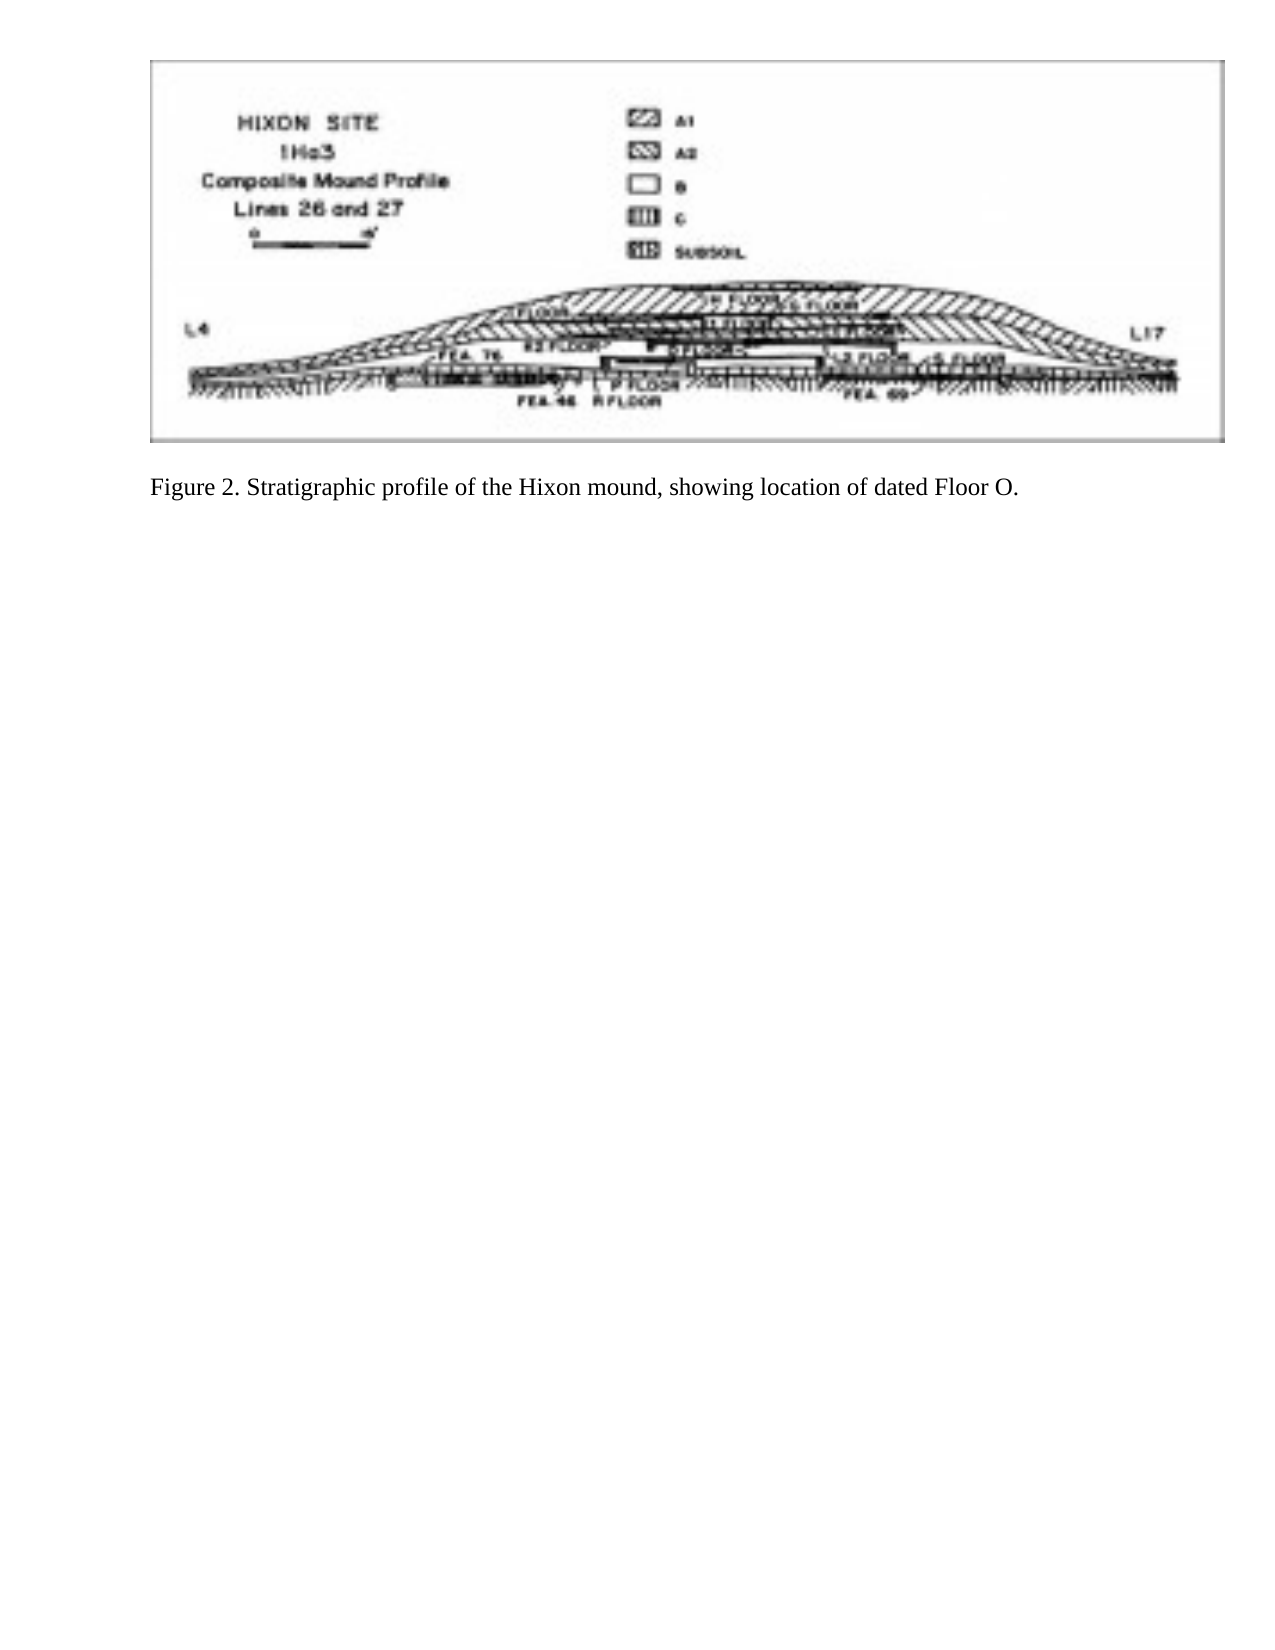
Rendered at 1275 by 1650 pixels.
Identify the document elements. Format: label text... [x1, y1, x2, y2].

text Figure 2. Stratigraphic profile of the Hixon mound, showing location of dated Floor O. [150, 472, 1215, 501]
picture [150, 60, 1225, 443]
